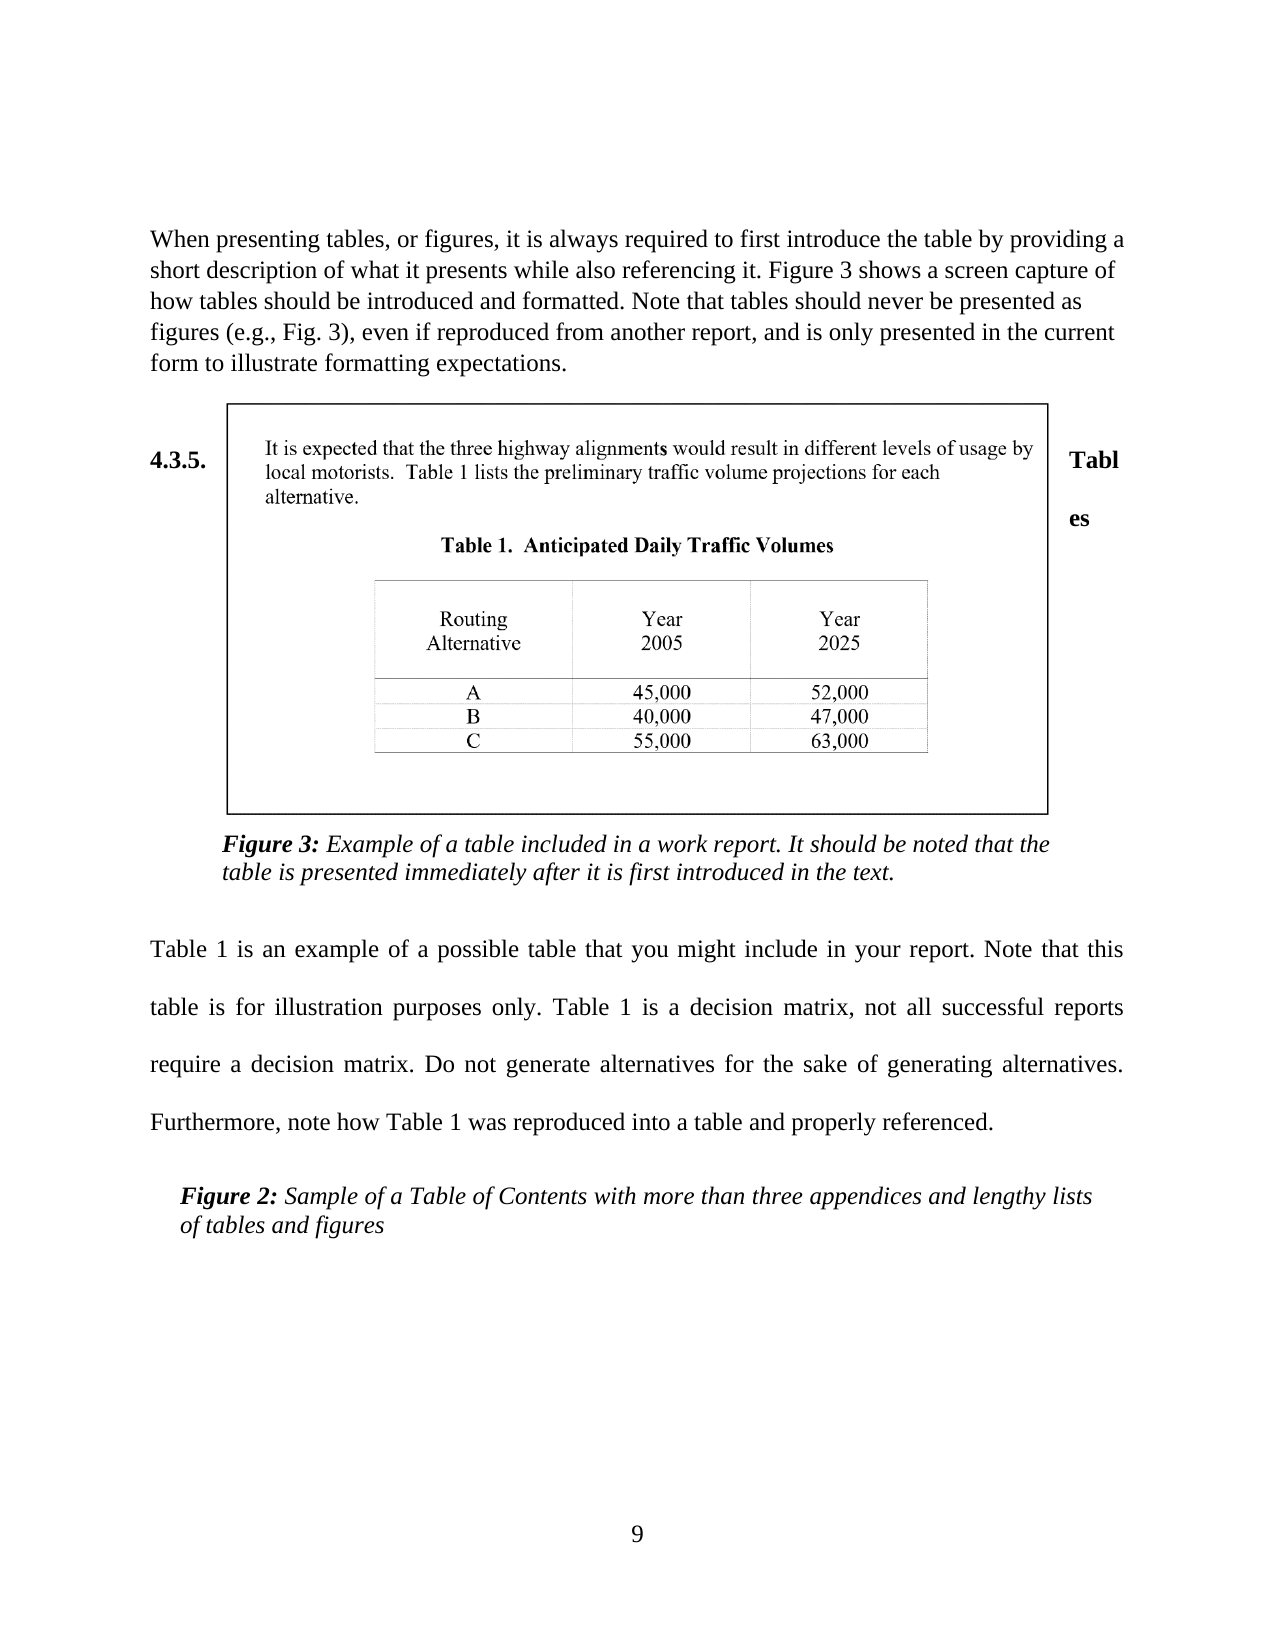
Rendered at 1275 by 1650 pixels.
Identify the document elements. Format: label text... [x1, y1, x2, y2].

subtitle Tables [1050, 446, 1125, 532]
picture [222, 396, 1050, 816]
subtitle Tables [150, 446, 222, 532]
text Table 1 is an example of a possible table that you might include in your report. Note that this table is for illustration purposes only. Table 1 is a decision matrix, not all successful reports require a decision matrix. Do not generate alternatives for the sake of generating alternatives. Furthermore, note how Table 1 was reproduced into a table and properly referenced. [150, 561, 1125, 1136]
text When presenting tables, or figures, it is always required to first introduce the table by providing a short description of what it presents while also referencing it. Figure 3 shows a screen capture of how tables should be introduced and formatted. Note that tables should never be presented as figures (e.g., Fig. 3), even if reproduced from another report, and is only presented in the current form to illustrate formatting expectations. [150, 224, 1125, 377]
